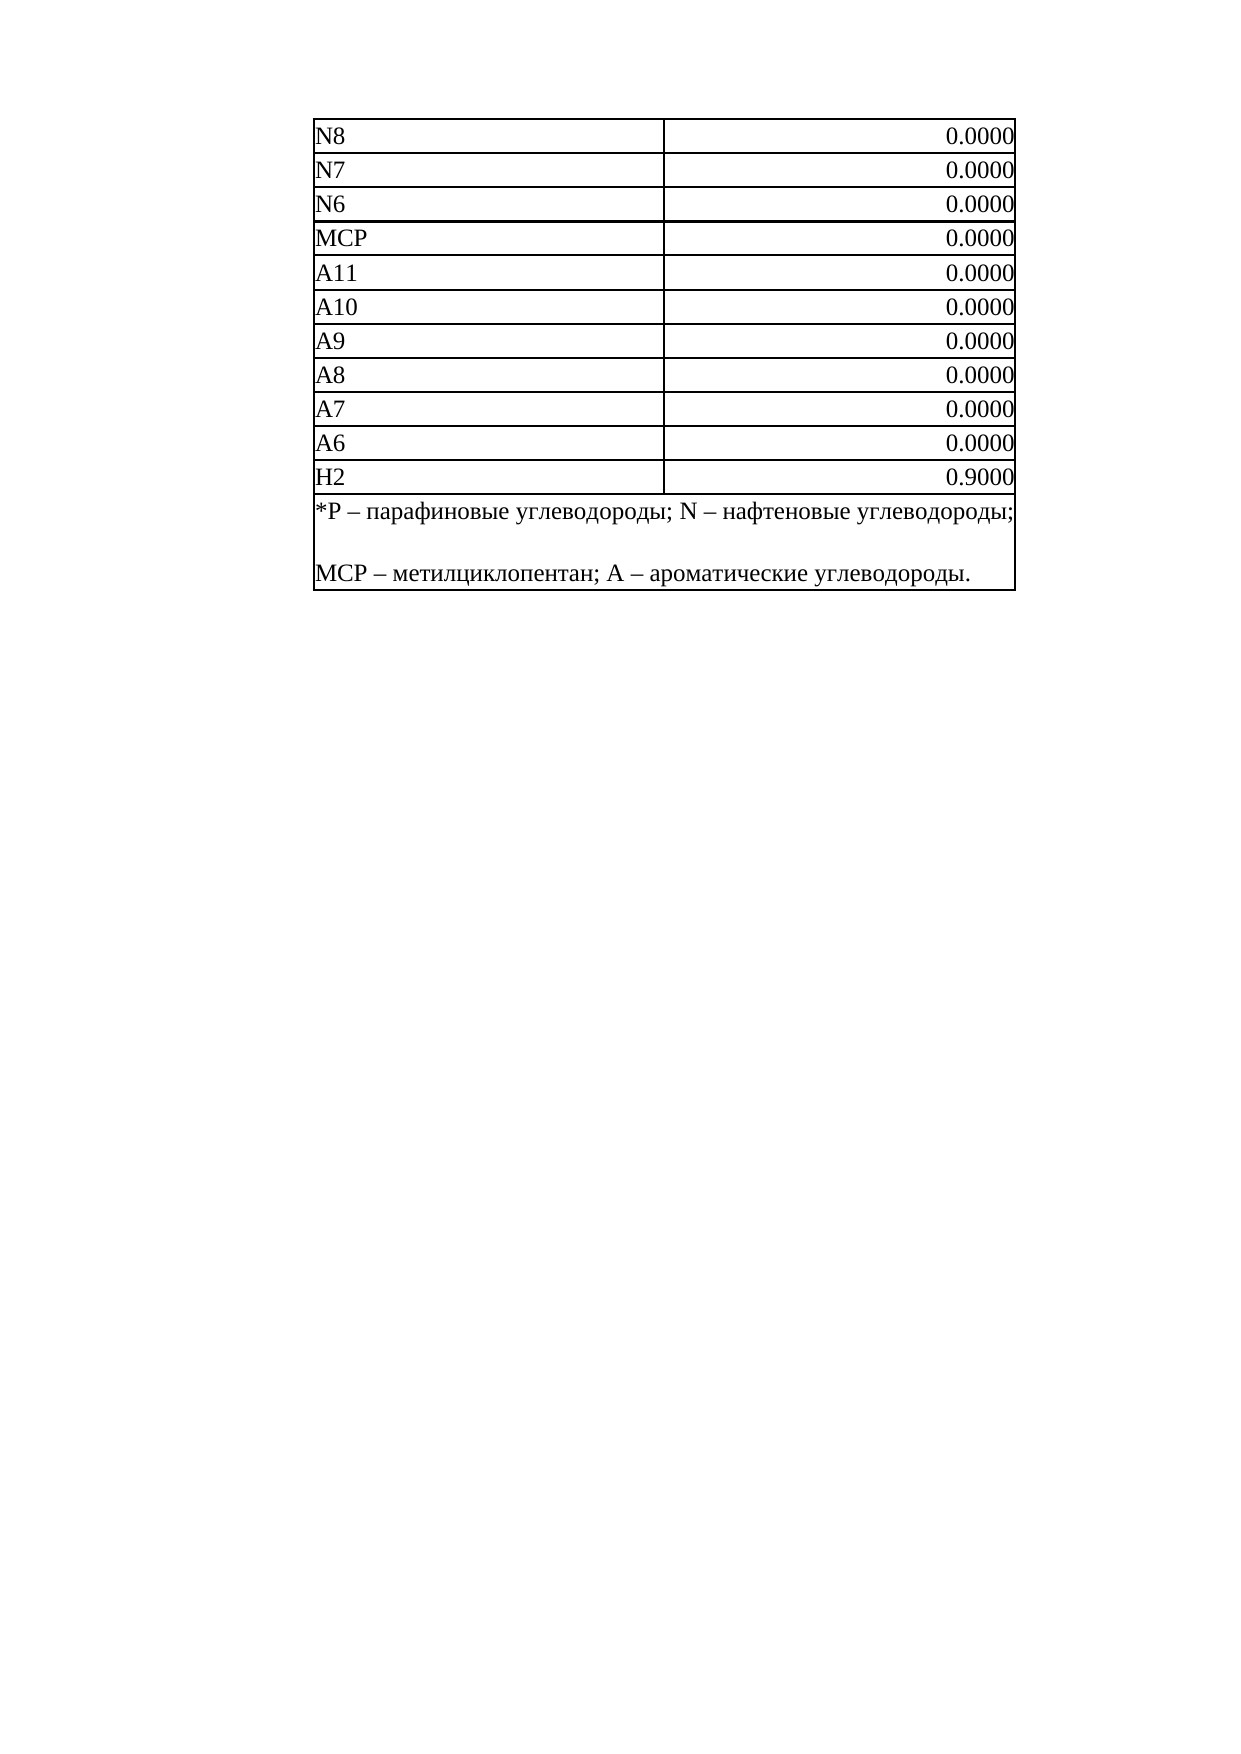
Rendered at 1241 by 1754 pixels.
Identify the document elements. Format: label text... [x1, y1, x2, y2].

table_cell 0.0000 [665, 393, 1014, 425]
table_cell A8 [315, 359, 663, 391]
table_cell N7 [315, 154, 663, 186]
table_cell A6 [315, 427, 663, 459]
table_cell N6 [315, 188, 663, 220]
table_cell 0.0000 [665, 359, 1014, 391]
table_cell 0.0000 [665, 120, 1014, 152]
table_cell 0.0000 [665, 223, 1014, 254]
table_cell A11 [315, 256, 663, 288]
table_cell 0.0000 [665, 154, 1014, 186]
table_cell 0.0000 [665, 188, 1014, 220]
table_cell 0.9000 [665, 461, 1014, 493]
table_cell *P – парафиновые углеводороды; N – нафтеновые углеводороды; MCP – метилциклопентан; А – ароматические углеводороды. [315, 495, 1014, 589]
table_cell A10 [315, 291, 663, 322]
table_cell H2 [315, 461, 663, 493]
table_cell 0.0000 [665, 291, 1014, 322]
table_cell N8 [315, 120, 663, 152]
table_cell A9 [315, 325, 663, 357]
table_cell 0.0000 [665, 427, 1014, 459]
table_cell A7 [315, 393, 663, 425]
table_cell MCP [315, 223, 663, 254]
table_cell 0.0000 [665, 325, 1014, 357]
table_cell 0.0000 [665, 256, 1014, 288]
